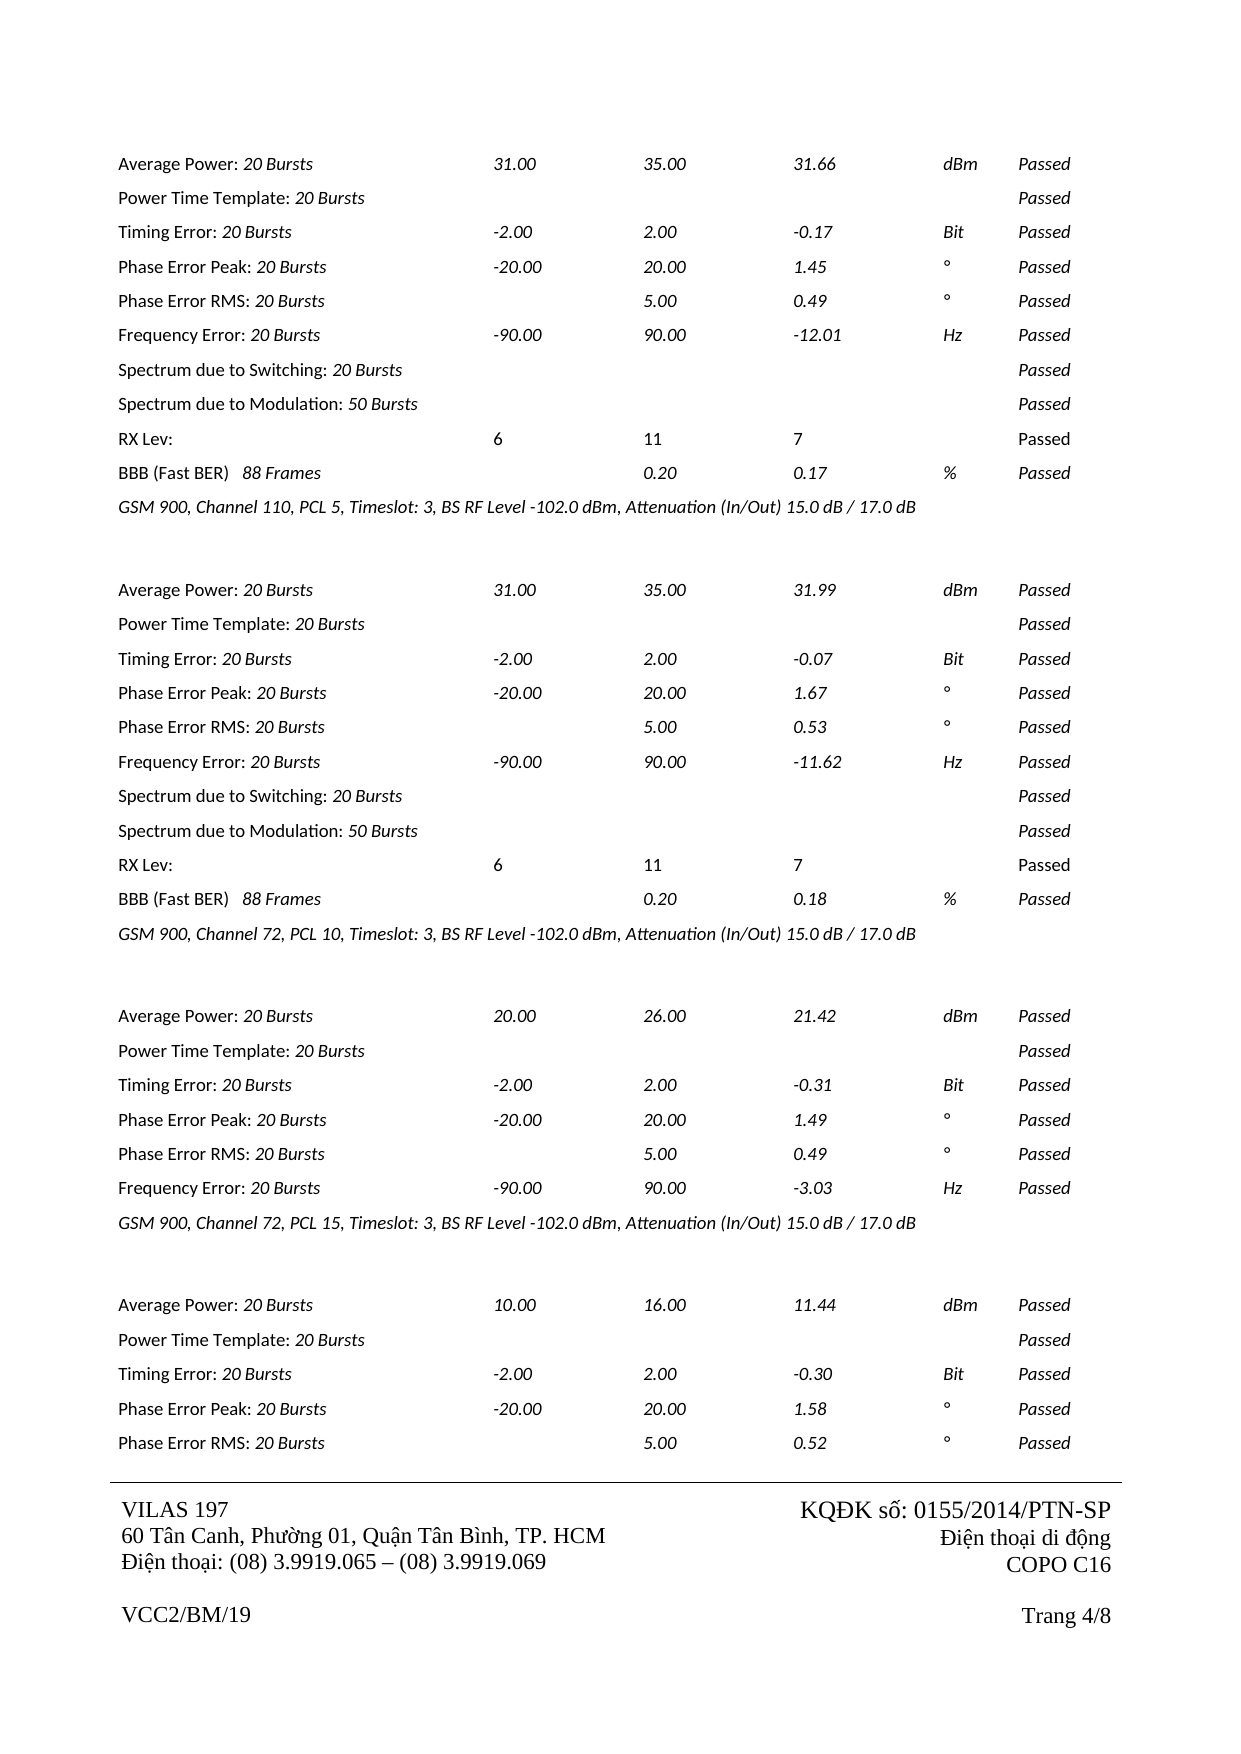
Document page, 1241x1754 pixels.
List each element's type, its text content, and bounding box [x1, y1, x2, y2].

text Spectrum due to Switching: 20 Bursts Passed [118, 358, 1122, 381]
text Phase Error RMS: 20 Bursts 5.00 0.49 ° Passed [118, 289, 1122, 312]
text GSM 900, Channel 72, PCL 10, Timeslot: 3, BS RF Level -102.0 dBm, Attenuation (In/Out) 15.0 dB / 17.0 dB [118, 922, 1122, 945]
text Phase Error RMS: 20 Bursts 5.00 0.49 ° Passed [118, 1142, 1122, 1165]
text Frequency Error: 20 Bursts -90.00 90.00 -11.62 Hz Passed [118, 750, 1122, 773]
text Average Power: 20 Bursts 20.00 26.00 21.42 dBm Passed [118, 1005, 1122, 1028]
text Timing Error: 20 Bursts -2.00 2.00 -0.30 Bit Passed [118, 1362, 1122, 1385]
text Power Time Template: 20 Bursts Passed [118, 613, 1122, 636]
text Power Time Template: 20 Bursts Passed [118, 186, 1122, 209]
text Phase Error Peak: 20 Bursts -20.00 20.00 1.67 ° Passed [118, 681, 1122, 704]
text Phase Error RMS: 20 Bursts 5.00 0.53 ° Passed [118, 716, 1122, 739]
text RX Lev: 6 11 7 Passed [118, 853, 1122, 876]
text Average Power: 20 Bursts 31.00 35.00 31.99 dBm Passed [118, 578, 1122, 601]
text Phase Error Peak: 20 Bursts -20.00 20.00 1.58 ° Passed [118, 1397, 1122, 1420]
text Spectrum due to Switching: 20 Bursts Passed [118, 784, 1122, 807]
text RX Lev: 6 11 7 Passed [118, 427, 1122, 450]
text Timing Error: 20 Bursts -2.00 2.00 -0.07 Bit Passed [118, 647, 1122, 670]
text Average Power: 20 Bursts 10.00 16.00 11.44 dBm Passed [118, 1294, 1122, 1317]
text GSM 900, Channel 72, PCL 15, Timeslot: 3, BS RF Level -102.0 dBm, Attenuation (In/Out) 15.0 dB / 17.0 dB [118, 1211, 1122, 1234]
text BBB (Fast BER) 88 Frames 0.20 0.17 % Passed [118, 461, 1122, 484]
text Frequency Error: 20 Bursts -90.00 90.00 -12.01 Hz Passed [118, 324, 1122, 347]
text Power Time Template: 20 Bursts Passed [118, 1328, 1122, 1351]
text Phase Error Peak: 20 Bursts -20.00 20.00 1.45 ° Passed [118, 255, 1122, 278]
text Average Power: 20 Bursts 31.00 35.00 31.66 dBm Passed [118, 152, 1122, 175]
text Timing Error: 20 Bursts -2.00 2.00 -0.17 Bit Passed [118, 221, 1122, 243]
text BBB (Fast BER) 88 Frames 0.20 0.18 % Passed [118, 888, 1122, 911]
text Frequency Error: 20 Bursts -90.00 90.00 -3.03 Hz Passed [118, 1177, 1122, 1199]
text Phase Error RMS: 20 Bursts 5.00 0.52 ° Passed [118, 1431, 1122, 1454]
text Spectrum due to Modulation: 50 Bursts Passed [118, 819, 1122, 842]
text Power Time Template: 20 Bursts Passed [118, 1039, 1122, 1062]
text Spectrum due to Modulation: 50 Bursts Passed [118, 392, 1122, 415]
text Timing Error: 20 Bursts -2.00 2.00 -0.31 Bit Passed [118, 1073, 1122, 1096]
text GSM 900, Channel 110, PCL 5, Timeslot: 3, BS RF Level -102.0 dBm, Attenuation (In/Out) 15.0 dB / 17.0 dB [118, 496, 1122, 518]
text Phase Error Peak: 20 Bursts -20.00 20.00 1.49 ° Passed [118, 1108, 1122, 1131]
